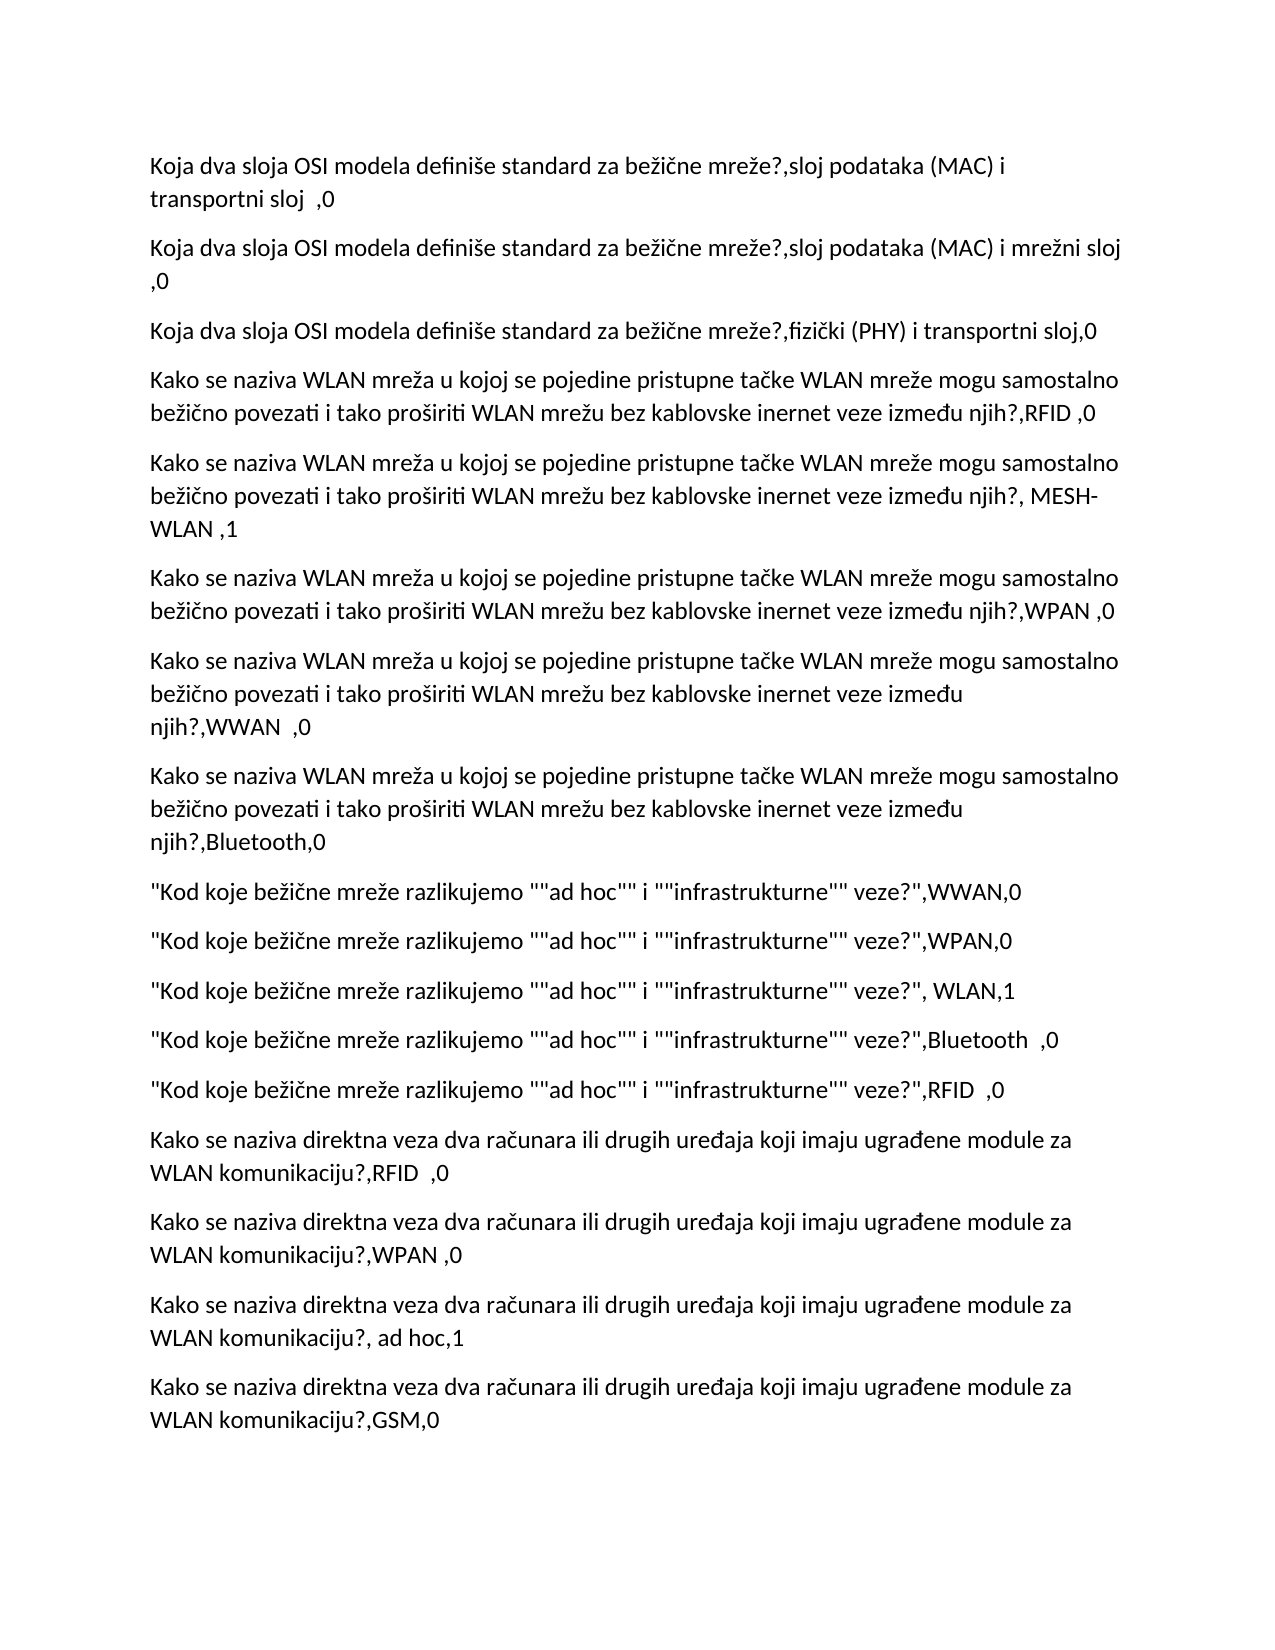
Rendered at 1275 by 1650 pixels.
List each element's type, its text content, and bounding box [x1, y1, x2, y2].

text "Kod koje bežične mreže razlikujemo ""ad hoc"" i ""infrastrukturne"" veze?",WPAN,0 [150, 925, 1125, 956]
text Kako se naziva WLAN mreža u kojoj se pojedine pristupne tačke WLAN mreže mogu samostalno bežično povezati i tako proširiti WLAN mrežu bez kablovske inernet veze između njih?,RFID ,0 [150, 364, 1125, 428]
text Kako se naziva direktna veza dva računara ili drugih uređaja koji imaju ugrađene module za WLAN komunikaciju?,WPAN ,0 [150, 1206, 1125, 1270]
text "Kod koje bežične mreže razlikujemo ""ad hoc"" i ""infrastrukturne"" veze?",WWAN,0 [150, 876, 1125, 906]
text "Kod koje bežične mreže razlikujemo ""ad hoc"" i ""infrastrukturne"" veze?", WLAN,1 [150, 975, 1125, 1006]
text "Kod koje bežične mreže razlikujemo ""ad hoc"" i ""infrastrukturne"" veze?",RFID ,0 [150, 1074, 1125, 1105]
text Kako se naziva WLAN mreža u kojoj se pojedine pristupne tačke WLAN mreže mogu samostalno bežično povezati i tako proširiti WLAN mrežu bez kablovske inernet veze između njih?,WPAN ,0 [150, 562, 1125, 626]
text Kako se naziva direktna veza dva računara ili drugih uređaja koji imaju ugrađene module za WLAN komunikaciju?,RFID ,0 [150, 1124, 1125, 1187]
text Kako se naziva WLAN mreža u kojoj se pojedine pristupne tačke WLAN mreže mogu samostalno bežično povezati i tako proširiti WLAN mrežu bez kablovske inernet veze između njih?,WWAN ,0 [150, 645, 1125, 741]
text Kako se naziva WLAN mreža u kojoj se pojedine pristupne tačke WLAN mreže mogu samostalno bežično povezati i tako proširiti WLAN mrežu bez kablovske inernet veze između njih?, MESH-WLAN ,1 [150, 447, 1125, 543]
text Koja dva sloja OSI modela definiše standard za bežične mreže?,sloj podataka (MAC) i mrežni sloj ,0 [150, 232, 1125, 296]
text Kako se naziva direktna veza dva računara ili drugih uređaja koji imaju ugrađene module za WLAN komunikaciju?,GSM,0 [150, 1371, 1125, 1435]
text Kako se naziva WLAN mreža u kojoj se pojedine pristupne tačke WLAN mreže mogu samostalno bežično povezati i tako proširiti WLAN mrežu bez kablovske inernet veze između njih?,Bluetooth,0 [150, 760, 1125, 857]
text "Kod koje bežične mreže razlikujemo ""ad hoc"" i ""infrastrukturne"" veze?",Bluetooth ,0 [150, 1024, 1125, 1055]
text Koja dva sloja OSI modela definiše standard za bežične mreže?,fizički (PHY) i transportni sloj,0 [150, 315, 1125, 346]
text Koja dva sloja OSI modela definiše standard za bežične mreže?,sloj podataka (MAC) i transportni sloj ,0 [150, 150, 1125, 213]
text Kako se naziva direktna veza dva računara ili drugih uređaja koji imaju ugrađene module za WLAN komunikaciju?, ad hoc,1 [150, 1289, 1125, 1352]
